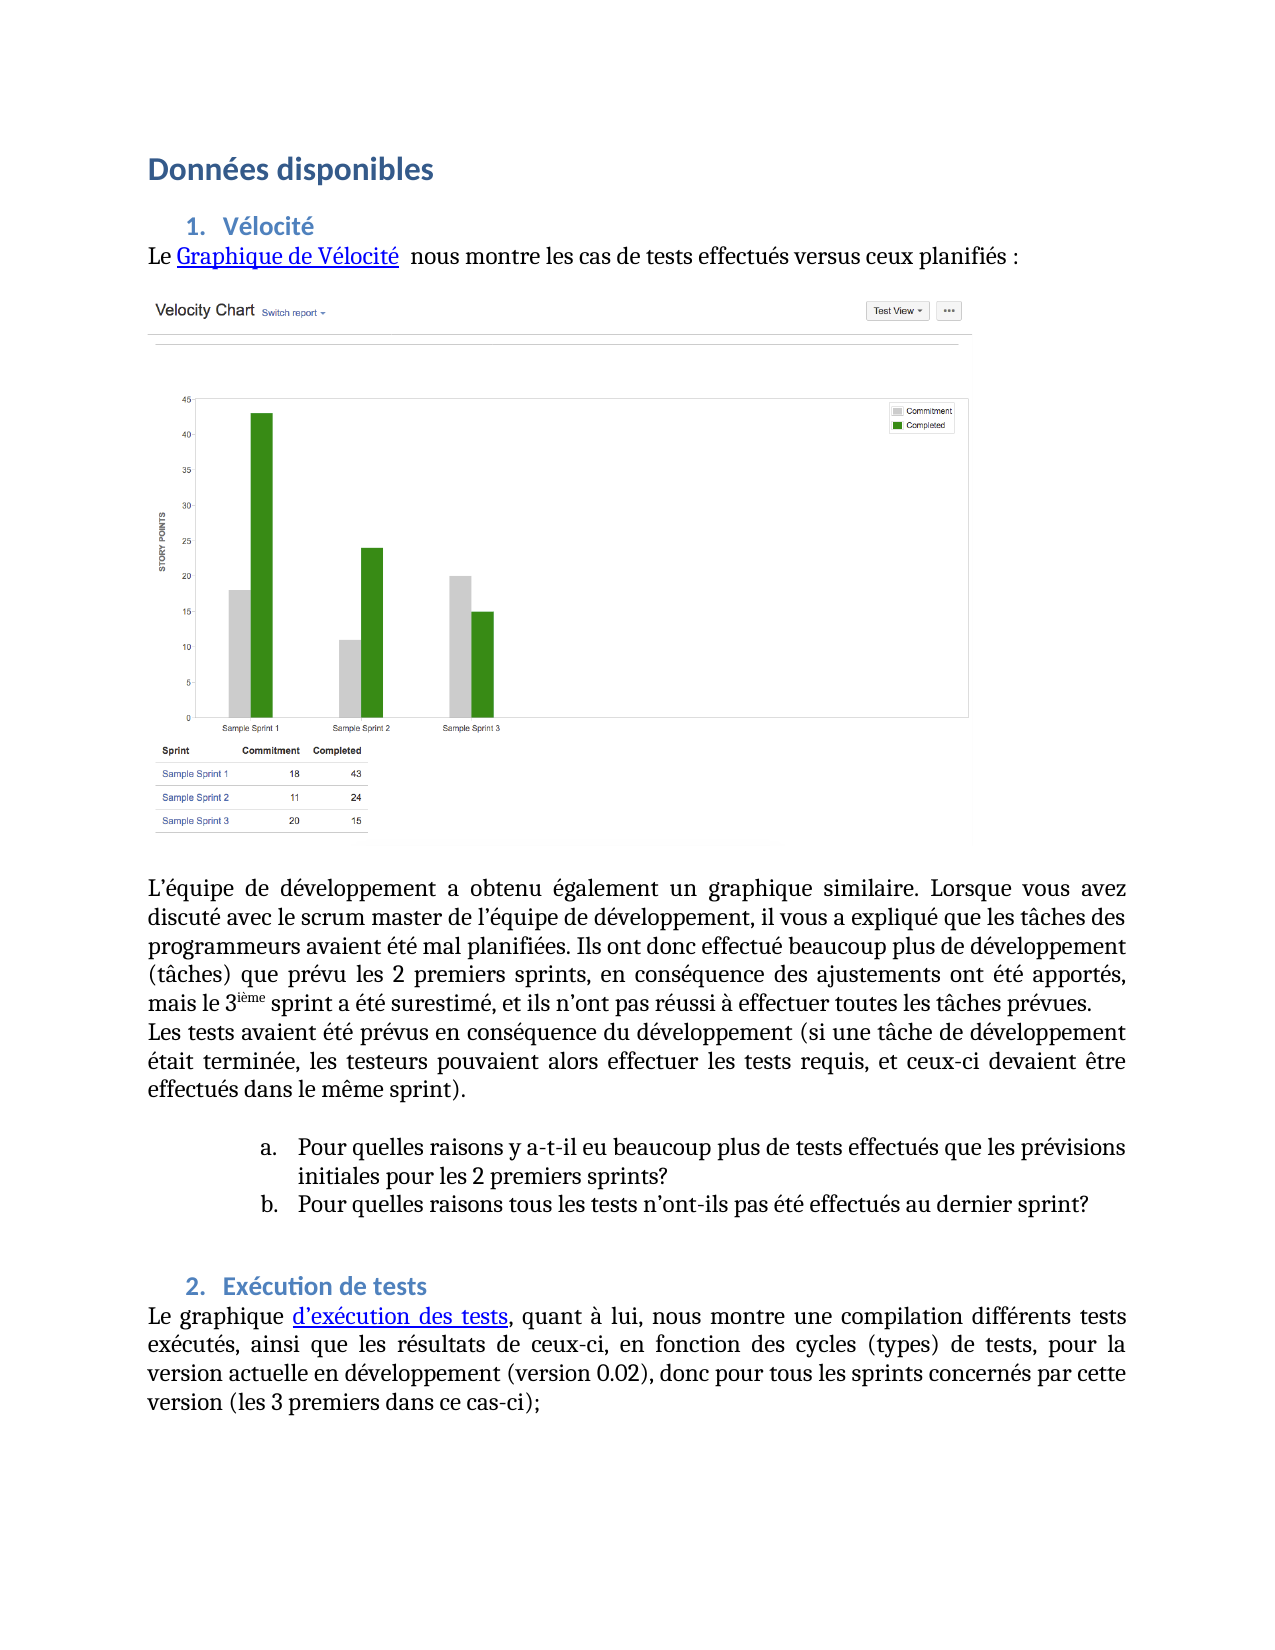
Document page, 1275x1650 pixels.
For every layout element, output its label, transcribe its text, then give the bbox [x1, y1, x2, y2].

subtitle Vélocité [185, 209, 1127, 242]
text Le graphique d’exécution des tests, quant à lui, nous montre une compilation différents tests exécutés, ainsi que les résultats de ceux-ci, en fonction des cycles (types) de tests, pour la version actuelle en développement (version 0.02), donc pour tous les sprints concernés par cette version (les 3 premiers dans ce cas-ci); [148, 1302, 1127, 1417]
text L’équipe de développement a obtenu également un graphique similaire. Lorsque vous avez discuté avec le scrum master de l’équipe de développement, il vous a expliqué que les tâches des programmeurs avaient été mal planifiées. Ils ont donc effectué beaucoup plus de développement (tâches) que prévu les 2 premiers sprints, en conséquence des ajustements ont été apportés, mais le 3ième sprint a été surestimé, et ils n’ont pas réussi à effectuer toutes les tâches prévues. [148, 874, 1127, 1018]
subtitle Exécution de tests [185, 1269, 1127, 1302]
subtitle Données disponibles [148, 148, 1127, 188]
text Le Graphique de Vélocité nous montre les cas de tests effectués versus ceux planifiés : [148, 242, 1127, 271]
list Pour quelles raisons tous les tests n’ont-ils pas été effectués au dernier sprint? [260, 1190, 1127, 1219]
text Les tests avaient été prévus en conséquence du développement (si une tâche de développement était terminée, les testeurs pouvaient alors effectuer les tests requis, et ceux-ci devaient être effectués dans le même sprint). [148, 1018, 1127, 1104]
picture [147, 299, 973, 846]
list Pour quelles raisons y a-t-il eu beaucoup plus de tests effectués que les prévisions initiales pour les 2 premiers sprints? [260, 1133, 1127, 1190]
